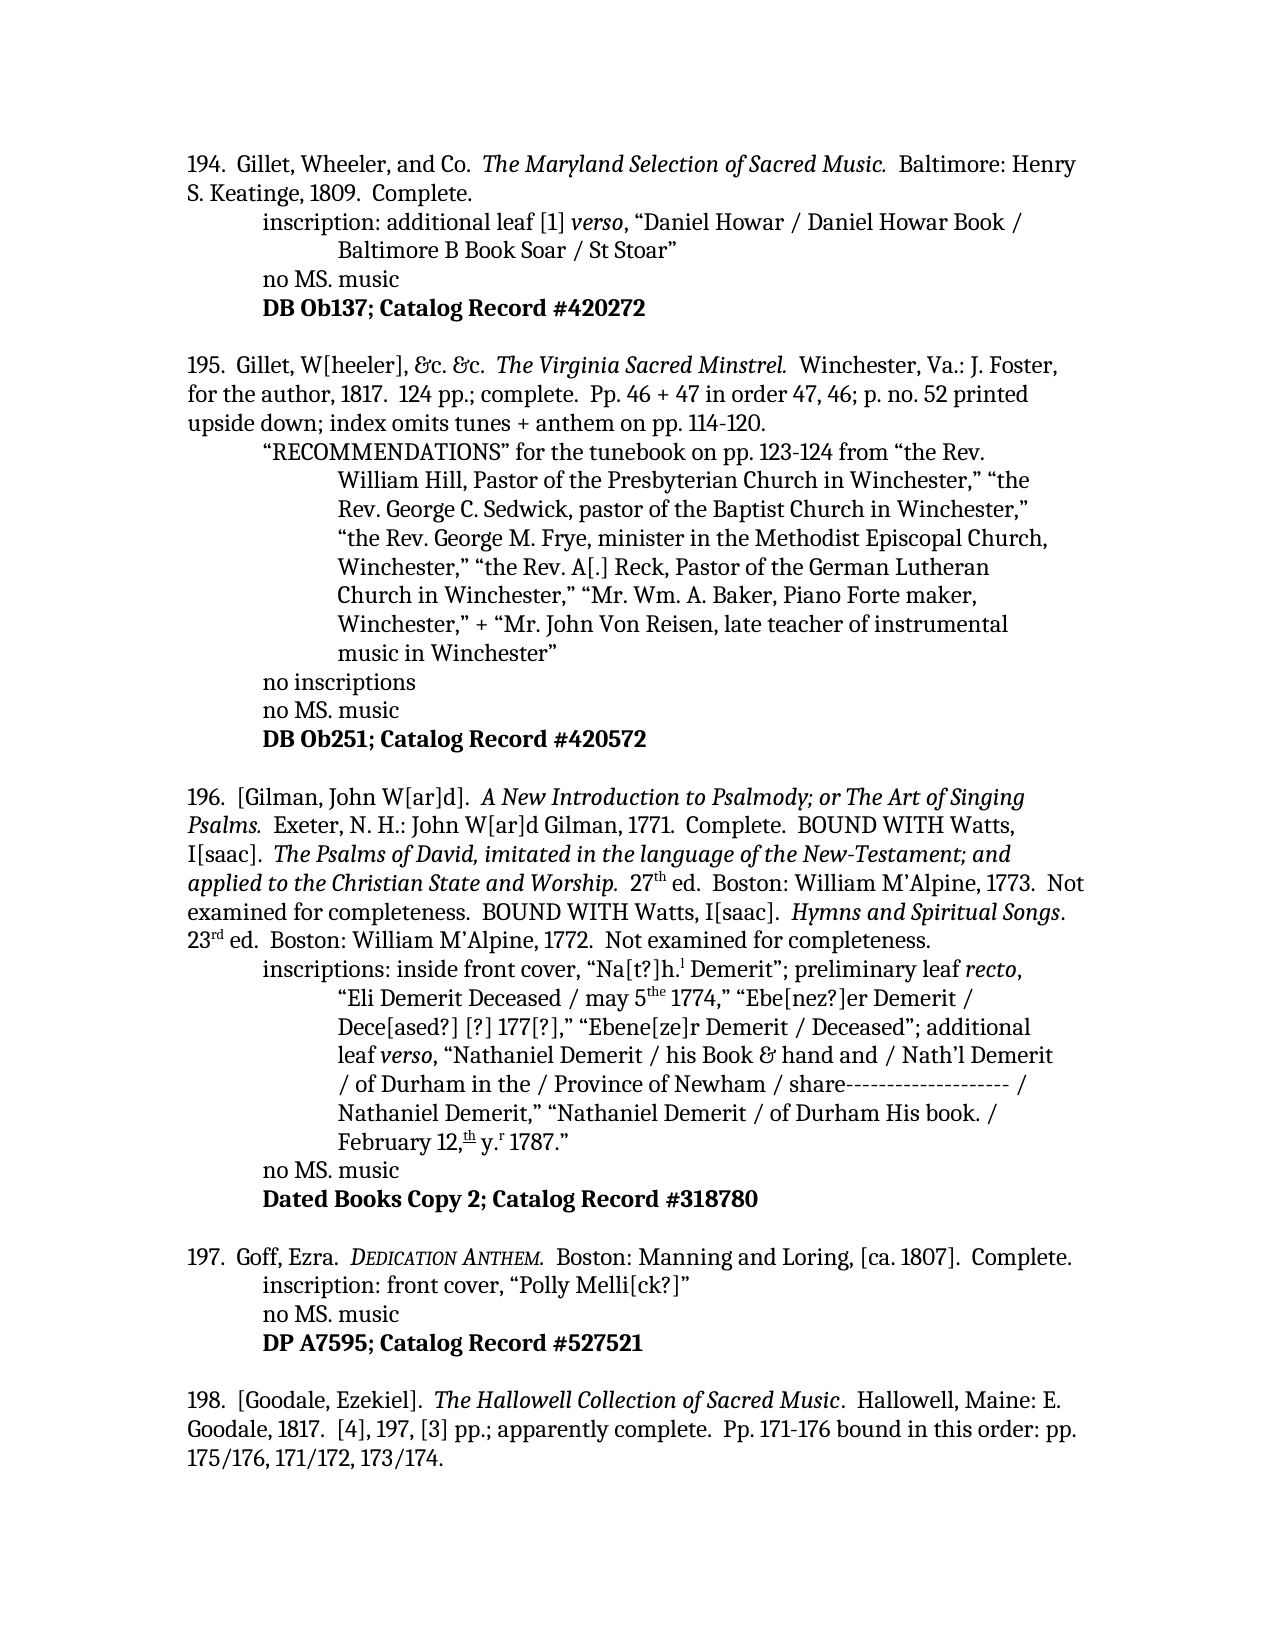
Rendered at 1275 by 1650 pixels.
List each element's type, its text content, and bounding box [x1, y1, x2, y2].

text inscription: additional leaf [1] verso, “Daniel Howar / Daniel Howar Book / [187, 207, 1087, 236]
text 196. [Gilman, John W[ar]d]. A New Introduction to Psalmody; or The Art of Singing Psalms. Exeter, N. H.: John W[ar]d Gilman, 1771. Complete. BOUND WITH Watts, I[saac]. The Psalms of David, imitated in the language of the New-Testament; and applied to the Christian State and Worship. 27th ed. Boston: William M’Alpine, 1773. Not examined for completeness. BOUND WITH Watts, I[saac]. Hymns and Spiritual Songs. 23rd ed. Boston: William M’Alpine, 1772. Not examined for completeness. [187, 782, 1087, 955]
text William Hill, Pastor of the Presbyterian Church in Winchester,” “the [187, 466, 1087, 495]
text Winchester,” “the Rev. A[.] Reck, Pastor of the German Lutheran [187, 552, 1087, 581]
text 194. Gillet, Wheeler, and Co. The Maryland Selection of Sacred Music. Baltimore: Henry S. Keatinge, 1809. Complete. [187, 150, 1087, 207]
text Rev. George C. Sedwick, pastor of the Baptist Church in Winchester,” [187, 495, 1087, 524]
text Dated Books Copy 2; Catalog Record #318780 [187, 1185, 1087, 1214]
text February 12,th y.r 1787.” [187, 1127, 1087, 1156]
text no MS. music [187, 1156, 1087, 1185]
text no MS. music [187, 696, 1087, 725]
text 195. Gillet, W[heeler], &c. &c. The Virginia Sacred Minstrel. Winchester, Va.: J. Foster, for the author, 1817. 124 pp.; complete. Pp. 46 + 47 in order 47, 46; p. no. 52 printed upside down; index omits tunes + anthem on pp. 114-120. [187, 351, 1087, 437]
text 198. [Goodale, Ezekiel]. The Hallowell Collection of Sacred Music. Hallowell, Maine: E. Goodale, 1817. [4], 197, [3] pp.; apparently complete. Pp. 171-176 bound in this order: pp. 175/176, 171/172, 173/174. [187, 1386, 1087, 1472]
text Church in Winchester,” “Mr. Wm. A. Baker, Piano Forte maker, [187, 581, 1087, 610]
text inscription: front cover, “Polly Melli[ck?]” [187, 1271, 1087, 1300]
text 197. Goff, Ezra. Dedication Anthem. Boston: Manning and Loring, [ca. 1807]. Complete. [187, 1242, 1087, 1271]
text “RECOMMENDATIONS” for the tunebook on pp. 123-124 from “the Rev. [187, 437, 1087, 466]
text / of Durham in the / Province of Newham / share-------------------- / [187, 1070, 1087, 1099]
text “the Rev. George M. Frye, minister in the Methodist Episcopal Church, [187, 524, 1087, 552]
text Winchester,” + “Mr. John Von Reisen, late teacher of instrumental [187, 610, 1087, 639]
text no inscriptions [187, 667, 1087, 696]
text no MS. music [187, 1300, 1087, 1329]
text leaf verso, “Nathaniel Demerit / his Book & hand and / Nath’l Demerit [187, 1041, 1087, 1070]
text Nathaniel Demerit,” “Nathaniel Demerit / of Durham His book. / [187, 1099, 1087, 1127]
text Dece[ased?] [?] 177[?],” “Ebene[ze]r Demerit / Deceased”; additional [187, 1012, 1087, 1041]
text DB Ob251; Catalog Record #420572 [187, 725, 1087, 754]
text DB Ob137; Catalog Record #420272 [187, 294, 1087, 322]
text DP A7595; Catalog Record #527521 [187, 1329, 1087, 1357]
text no MS. music [187, 265, 1087, 294]
text music in Winchester” [187, 639, 1087, 667]
text Baltimore B Book Soar / St Stoar” [187, 236, 1087, 265]
text inscriptions: inside front cover, “Na[t?]h.l Demerit”; preliminary leaf recto, [187, 955, 1087, 984]
text “Eli Demerit Deceased / may 5the 1774,” “Ebe[nez?]er Demerit / [187, 984, 1087, 1012]
